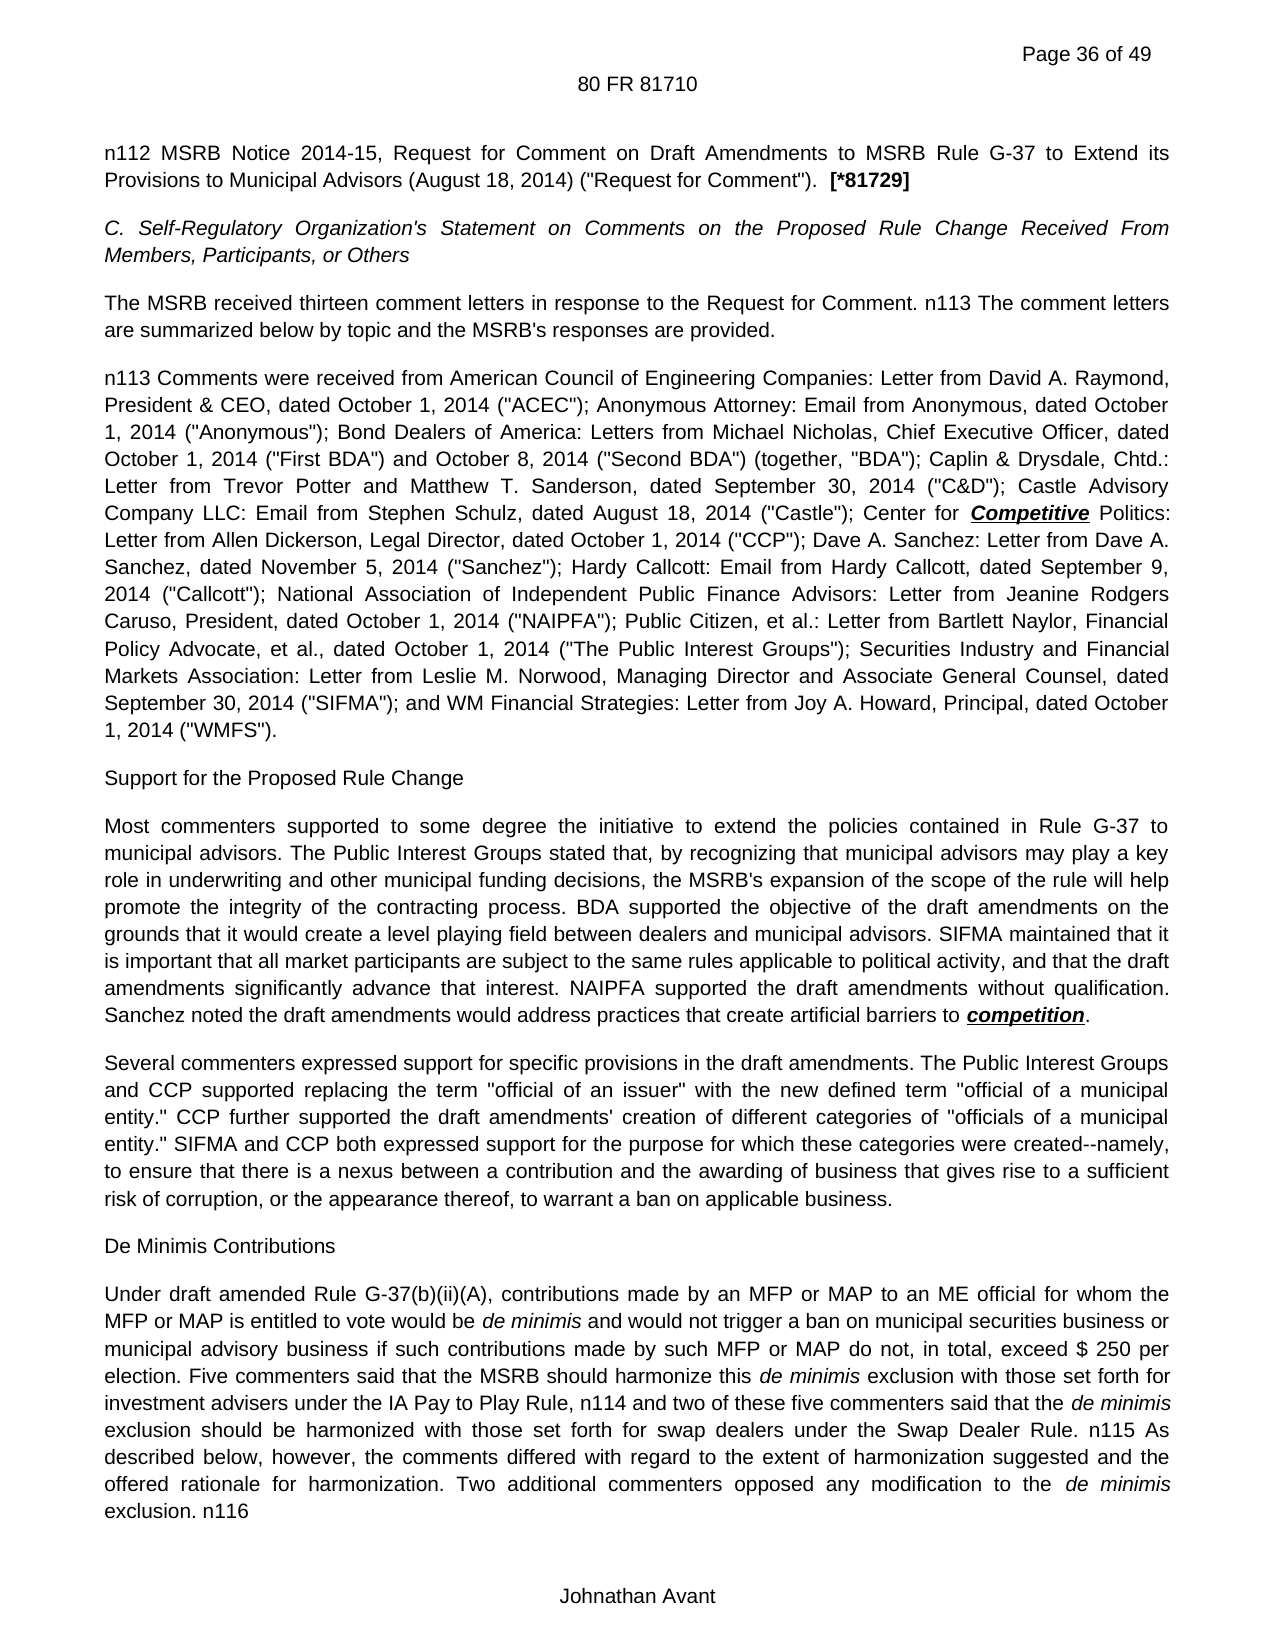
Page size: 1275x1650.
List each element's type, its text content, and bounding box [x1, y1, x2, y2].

text De Minimis Contributions [104, 1231, 1171, 1258]
text Under draft amended Rule G-37(b)(ii)(A), contributions made by an MFP or MAP to an ME official for whom the MFP or MAP is entitled to vote would be de minimis and would not trigger a ban on municipal securities business or municipal advisory business if such contributions made by such MFP or MAP do not, in total, exceed $ 250 per election. Five commenters said that the MSRB should harmonize this de minimis exclusion with those set forth for investment advisers under the IA Pay to Play Rule, n114 and two of these five commenters said that the de minimis exclusion should be harmonized with those set forth for swap dealers under the Swap Dealer Rule. n115 As described below, however, the comments differed with regard to the extent of harmonization suggested and the offered rationale for harmonization. Two additional commenters opposed any modification to the de minimis exclusion. n116 [104, 1279, 1171, 1523]
text n112 MSRB Notice 2014-15, Request for Comment on Draft Amendments to MSRB Rule G-37 to Extend its Provisions to Municipal Advisors (August 18, 2014) ("Request for Comment"). [*81729] [104, 137, 1171, 192]
text Support for the Proposed Rule Change [104, 762, 1171, 789]
text Most commenters supported to some degree the initiative to extend the policies contained in Rule G-37 to municipal advisors. The Public Interest Groups stated that, by recognizing that municipal advisors may play a key role in underwriting and other municipal funding decisions, the MSRB's expansion of the scope of the rule will help promote the integrity of the contracting process. BDA supported the objective of the draft amendments on the grounds that it would create a level playing field between dealers and municipal advisors. SIFMA maintained that it is important that all market participants are subject to the same rules applicable to political activity, and that the draft amendments significantly advance that interest. NAIPFA supported the draft amendments without qualification. Sanchez noted the draft amendments would address practices that create artificial barriers to competition. [104, 810, 1171, 1027]
text C. Self-Regulatory Organization's Statement on Comments on the Proposed Rule Change Received From Members, Participants, or Others [104, 212, 1171, 267]
text Several commenters expressed support for specific provisions in the draft amendments. The Public Interest Groups and CCP supported replacing the term "official of an issuer" with the new defined term "official of a municipal entity." CCP further supported the draft amendments' creation of different categories of "officials of a municipal entity." SIFMA and CCP both expressed support for the purpose for which these categories were created--namely, to ensure that there is a nexus between a contribution and the awarding of business that gives rise to a sufficient risk of corruption, or the appearance thereof, to warrant a ban on applicable business. [104, 1048, 1171, 1210]
text The MSRB received thirteen comment letters in response to the Request for Comment. n113 The comment letters are summarized below by topic and the MSRB's responses are provided. [104, 287, 1171, 342]
text n113 Comments were received from American Council of Engineering Companies: Letter from David A. Raymond, President & CEO, dated October 1, 2014 ("ACEC"); Anonymous Attorney: Email from Anonymous, dated October 1, 2014 ("Anonymous"); Bond Dealers of America: Letters from Michael Nicholas, Chief Executive Officer, dated October 1, 2014 ("First BDA") and October 8, 2014 ("Second BDA") (together, "BDA"); Caplin & Drysdale, Chtd.: Letter from Trevor Potter and Matthew T. Sanderson, dated September 30, 2014 ("C&D"); Castle Advisory Company LLC: Email from Stephen Schulz, dated August 18, 2014 ("Castle"); Center for Competitive Politics: Letter from Allen Dickerson, Legal Director, dated October 1, 2014 ("CCP"); Dave A. Sanchez: Letter from Dave A. Sanchez, dated November 5, 2014 ("Sanchez"); Hardy Callcott: Email from Hardy Callcott, dated September 9, 2014 ("Callcott"); National Association of Independent Public Finance Advisors: Letter from Jeanine Rodgers Caruso, President, dated October 1, 2014 ("NAIPFA"); Public Citizen, et al.: Letter from Bartlett Naylor, Financial Policy Advocate, et al., dated October 1, 2014 ("The Public Interest Groups"); Securities Industry and Financial Markets Association: Letter from Leslie M. Norwood, Managing Director and Associate General Counsel, dated September 30, 2014 ("SIFMA"); and WM Financial Strategies: Letter from Joy A. Howard, Principal, dated October 1, 2014 ("WMFS"). [104, 362, 1171, 742]
